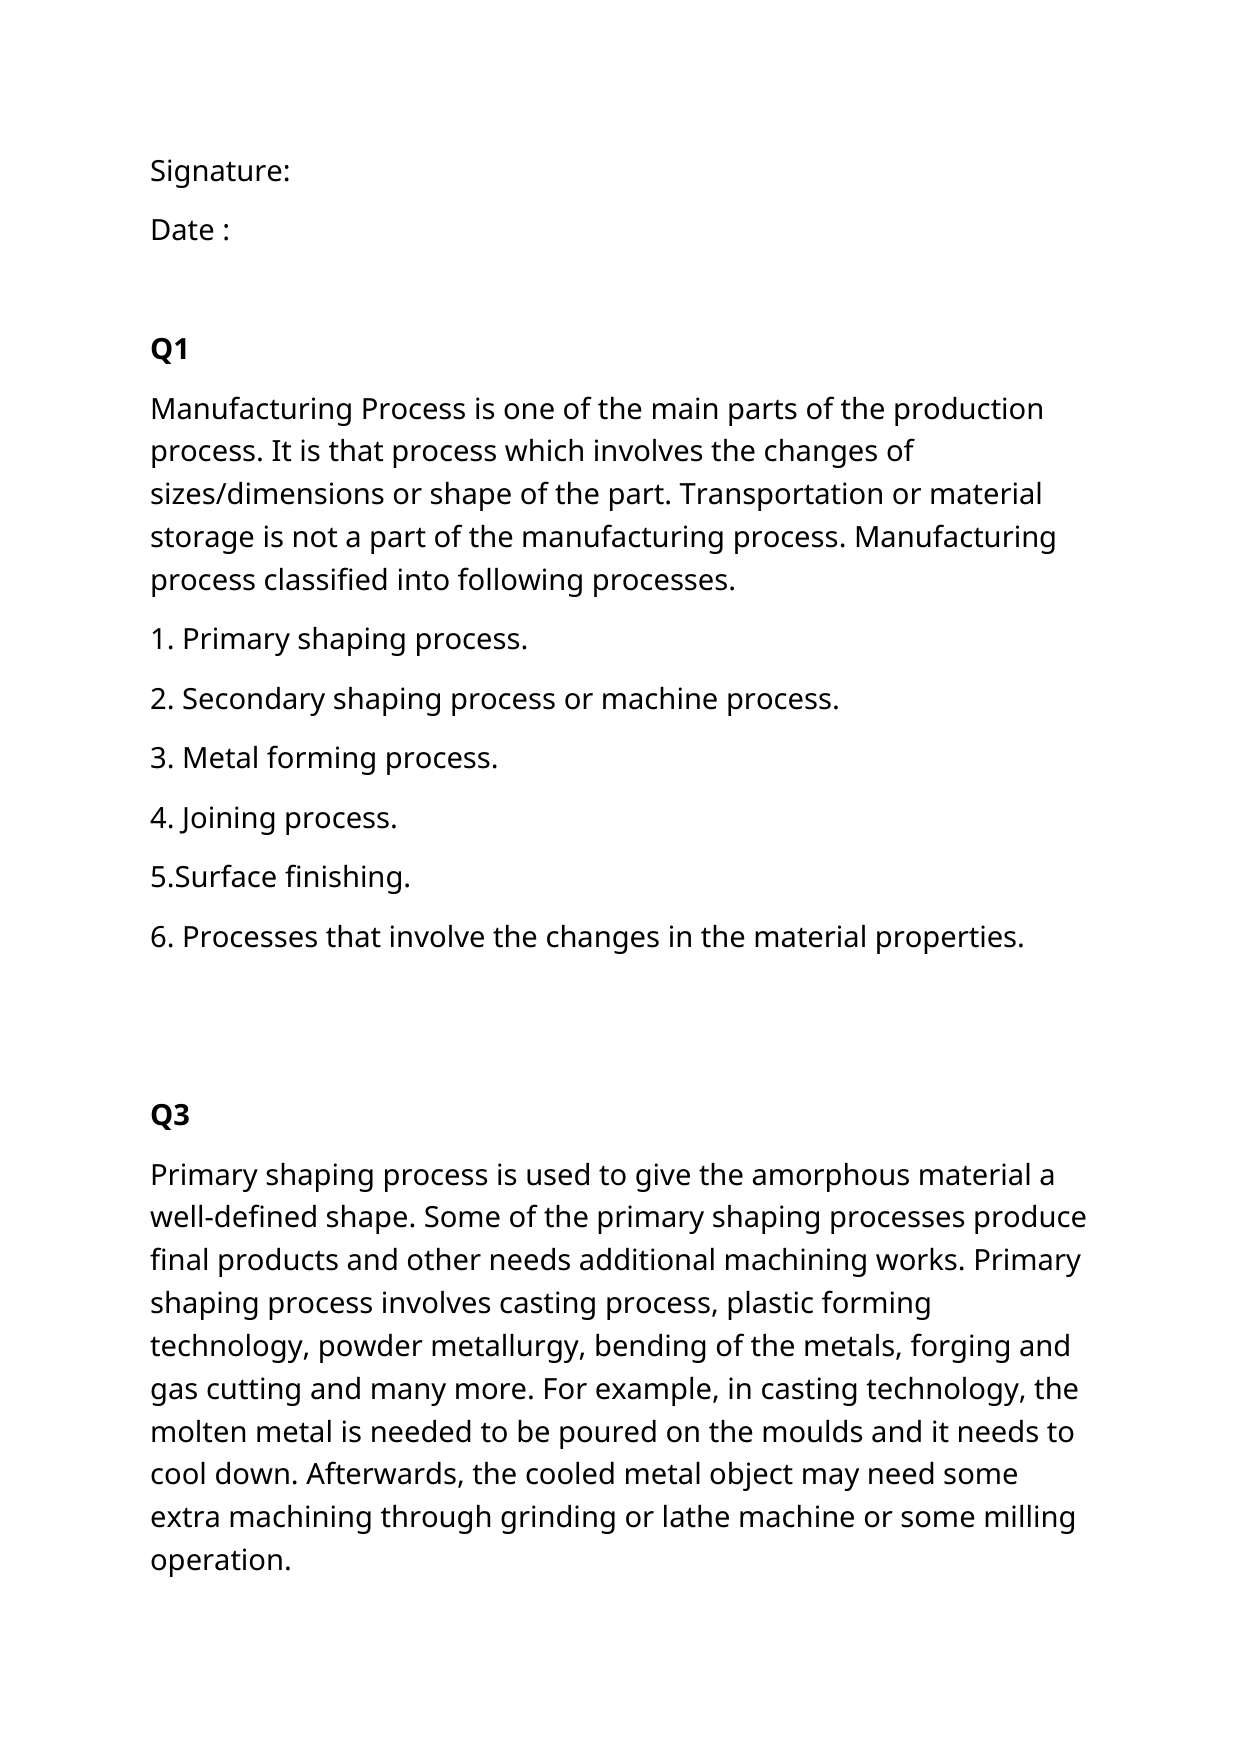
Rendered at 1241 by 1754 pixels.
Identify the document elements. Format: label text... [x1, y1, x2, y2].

text Q1 [150, 328, 1090, 368]
text Manufacturing Process is one of the main parts of the production process. It is that process which involves the changes of sizes/dimensions or shape of the part. Transportation or material storage is not a part of the manufacturing process. Manufacturing process classified into following processes. [150, 388, 1090, 599]
text 6. Processes that involve the changes in the material properties. [150, 916, 1090, 956]
text 4. Joining process. [150, 797, 1090, 837]
text Primary shaping process is used to give the amorphous material a well-defined shape. Some of the primary shaping processes produce final products and other needs additional machining works. Primary shaping process involves casting process, plastic forming technology, powder metallurgy, bending of the metals, forging and gas cutting and many more. For example, in casting technology, the molten metal is needed to be poured on the moulds and it needs to cool down. Afterwards, the cooled metal object may need some extra machining through grinding or lathe machine or some milling operation. [150, 1154, 1090, 1579]
text Date : [150, 209, 1090, 249]
text Signature: [150, 150, 1090, 190]
text 2. Secondary shaping process or machine process. [150, 678, 1090, 718]
text Q3 [150, 1094, 1090, 1134]
text 5.Surface finishing. [150, 857, 1090, 896]
text 1. Primary shaping process. [150, 619, 1090, 658]
text 3. Metal forming process. [150, 738, 1090, 777]
